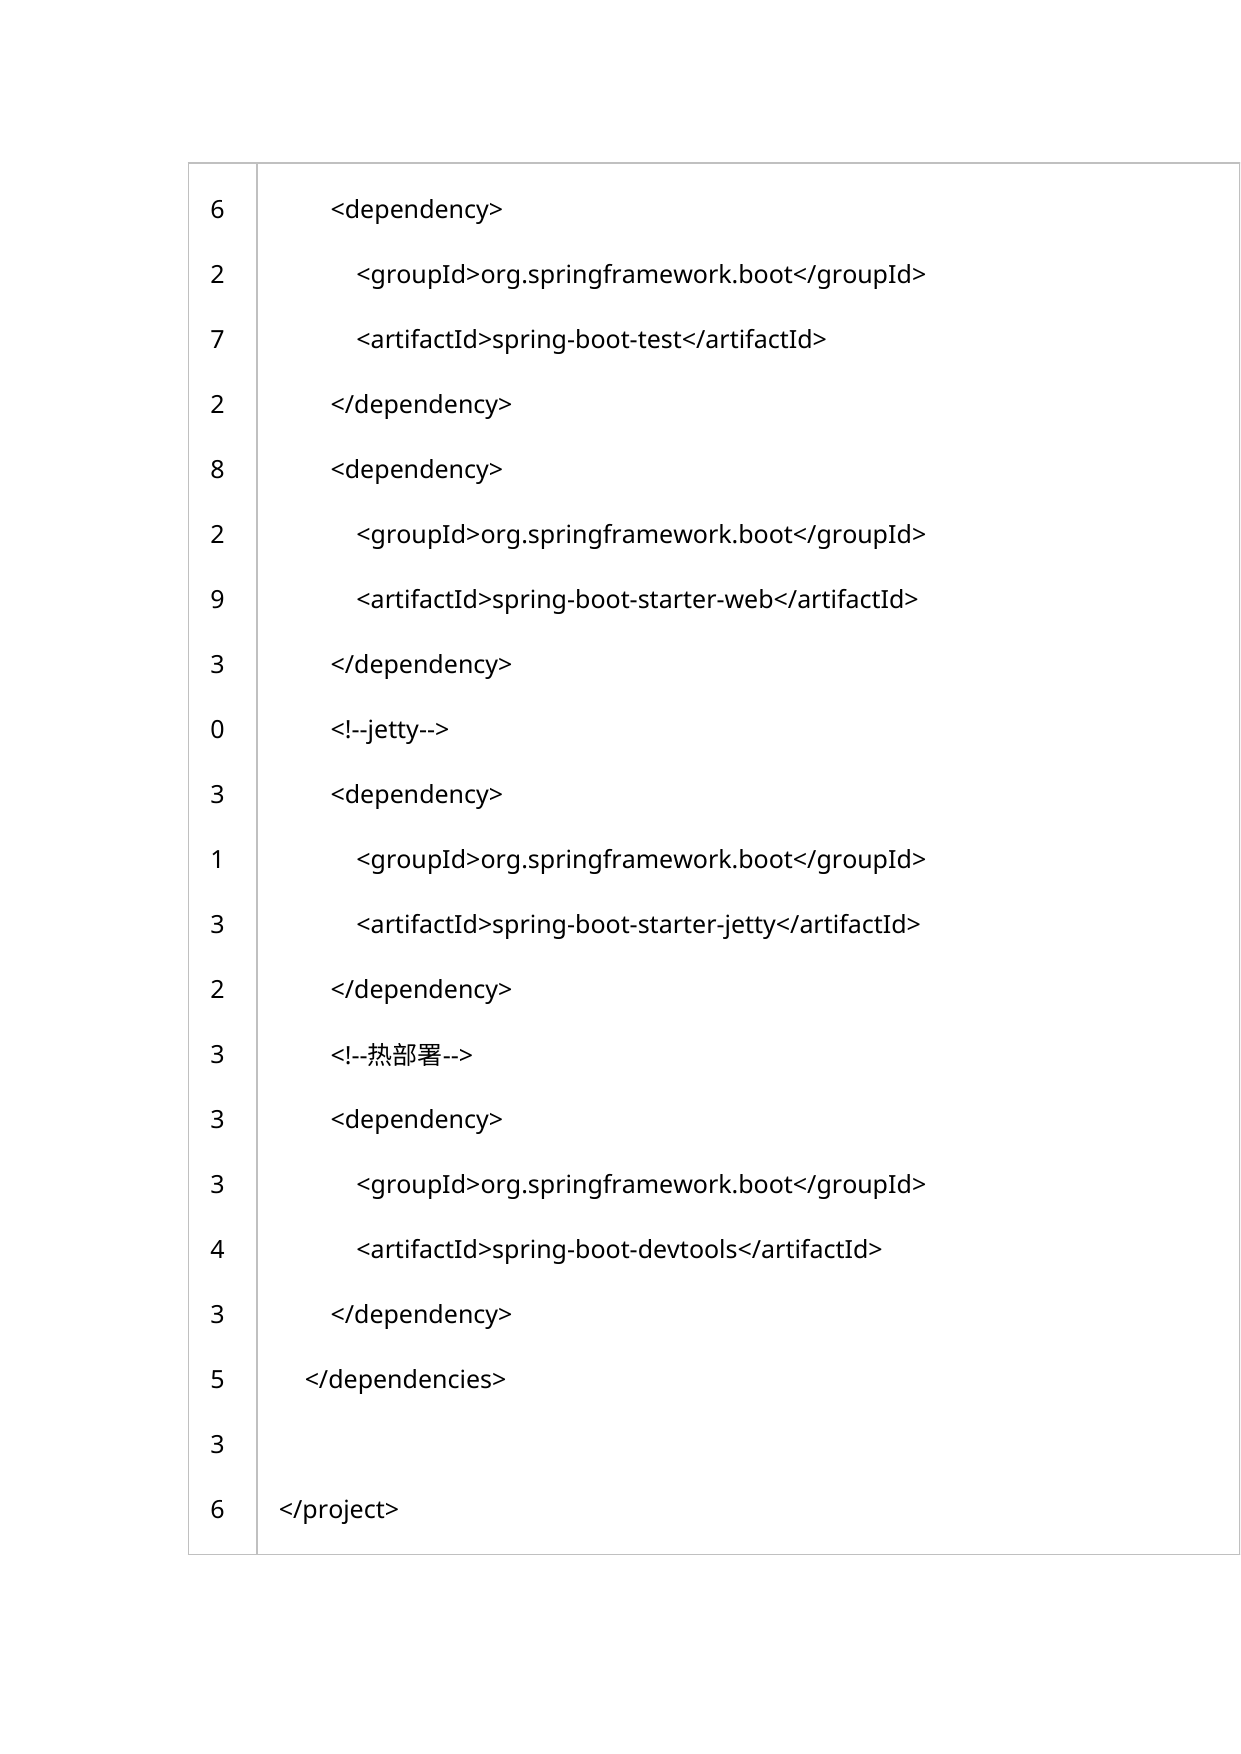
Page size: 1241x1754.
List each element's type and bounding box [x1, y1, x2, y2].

table_header [189, 164, 256, 1553]
table_header [258, 164, 1239, 1553]
